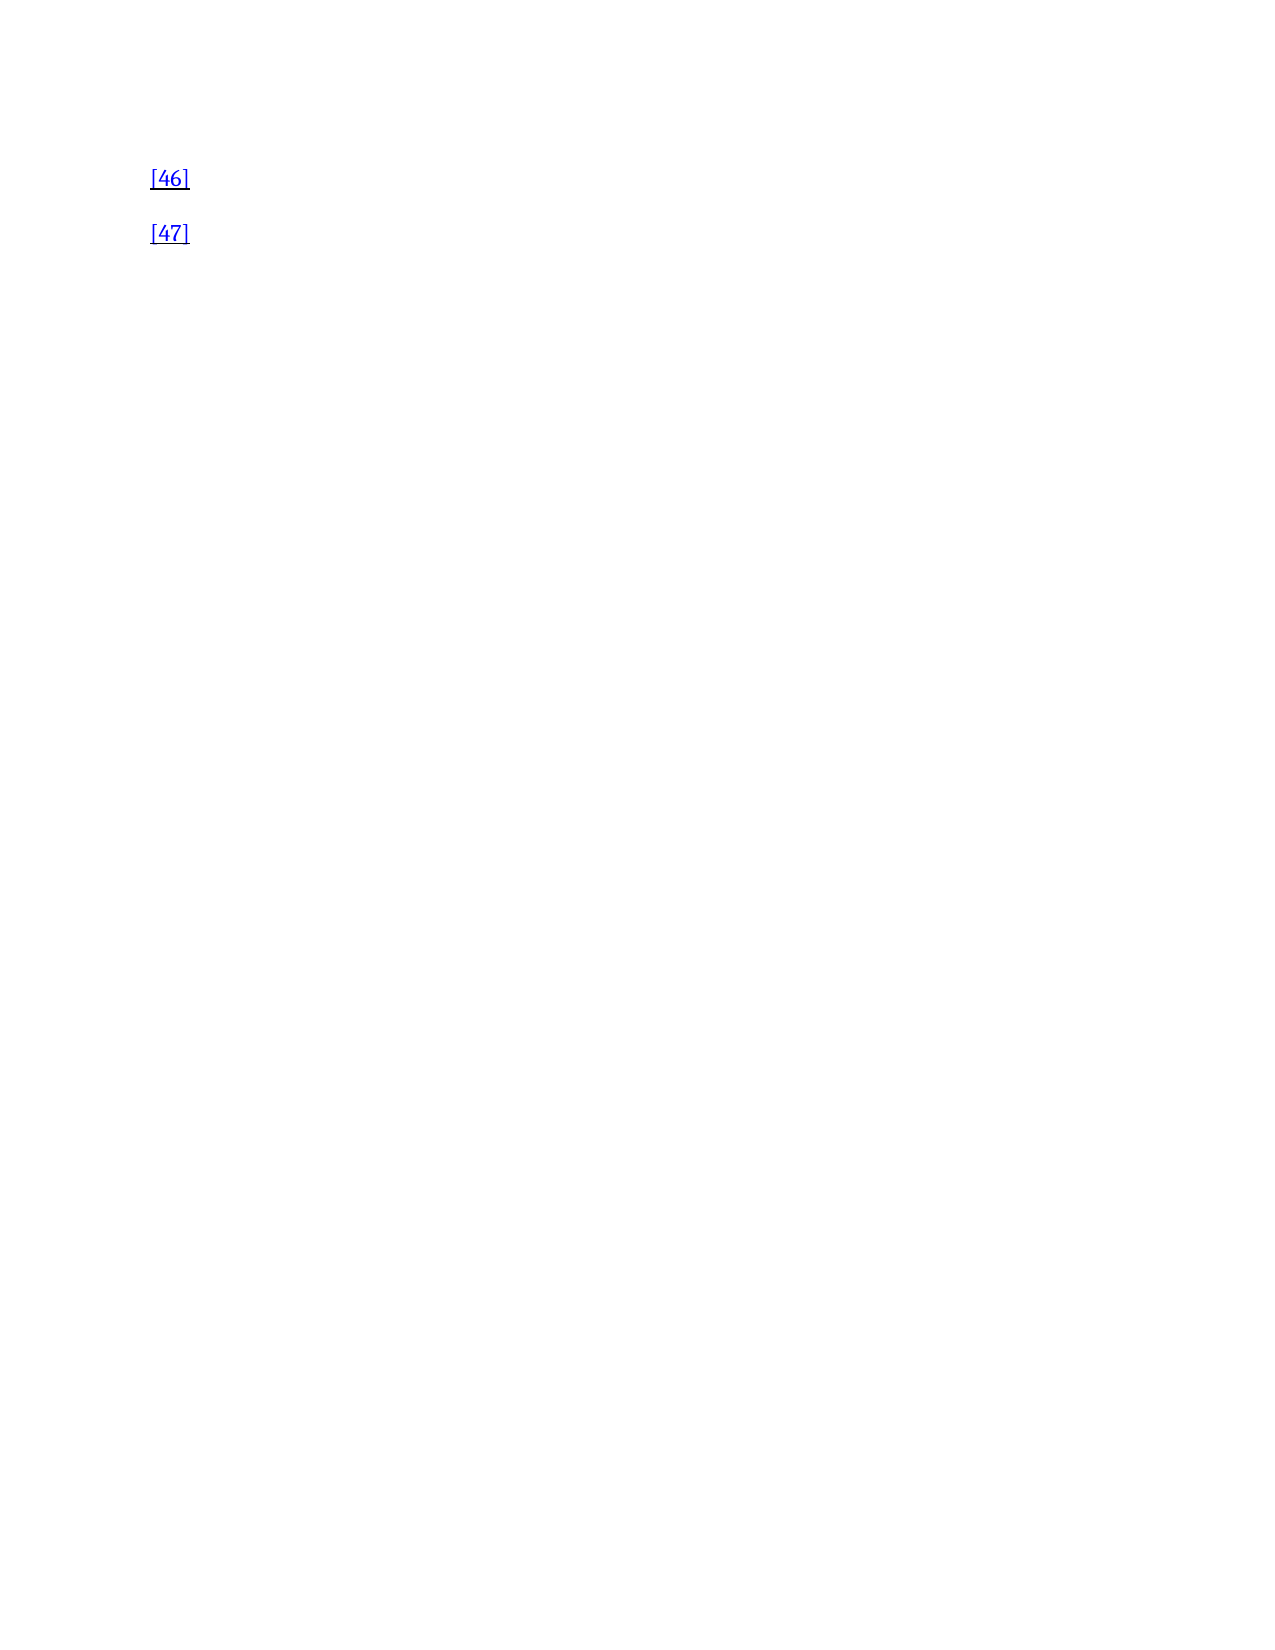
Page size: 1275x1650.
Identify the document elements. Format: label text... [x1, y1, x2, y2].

text [46] [150, 150, 1125, 192]
text [47] [150, 204, 1125, 247]
